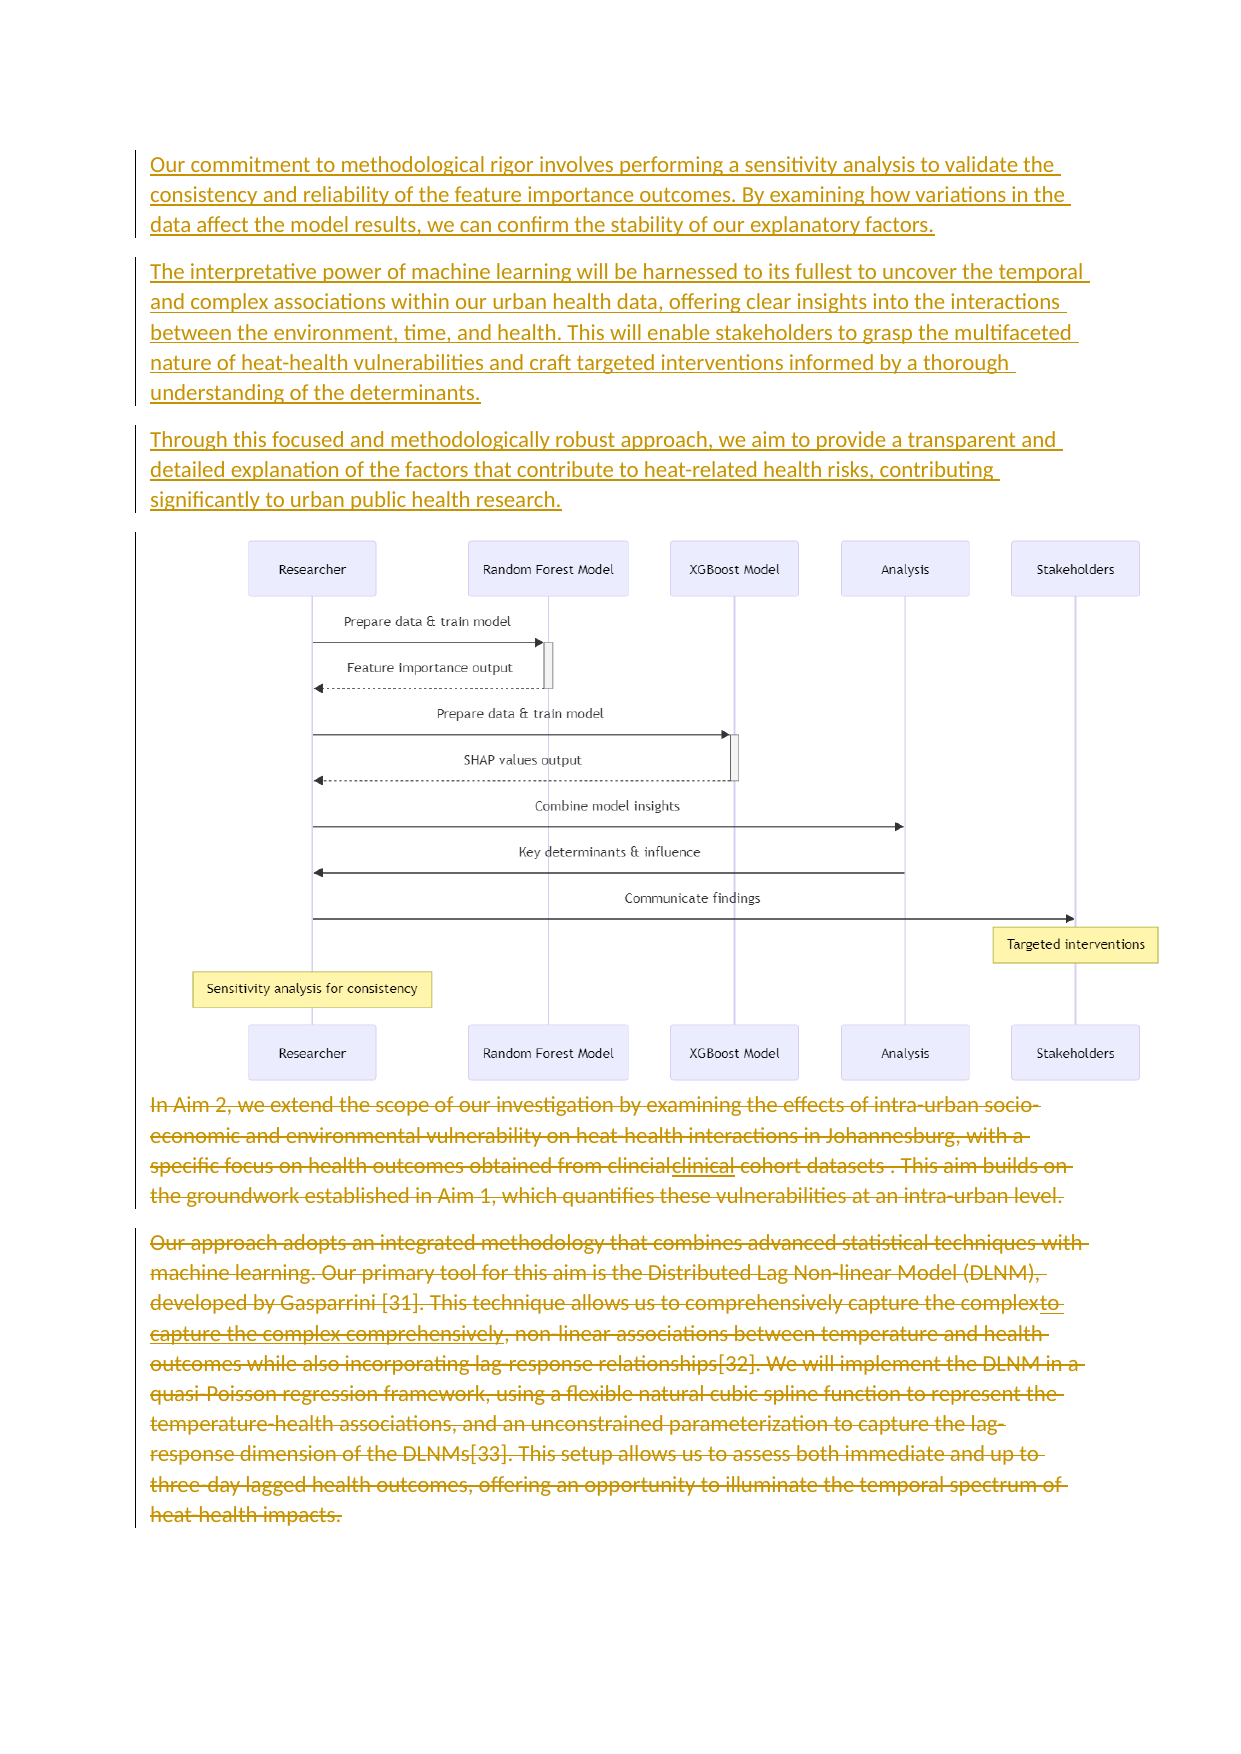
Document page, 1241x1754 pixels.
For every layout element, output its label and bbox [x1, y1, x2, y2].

picture [150, 532, 1199, 1089]
